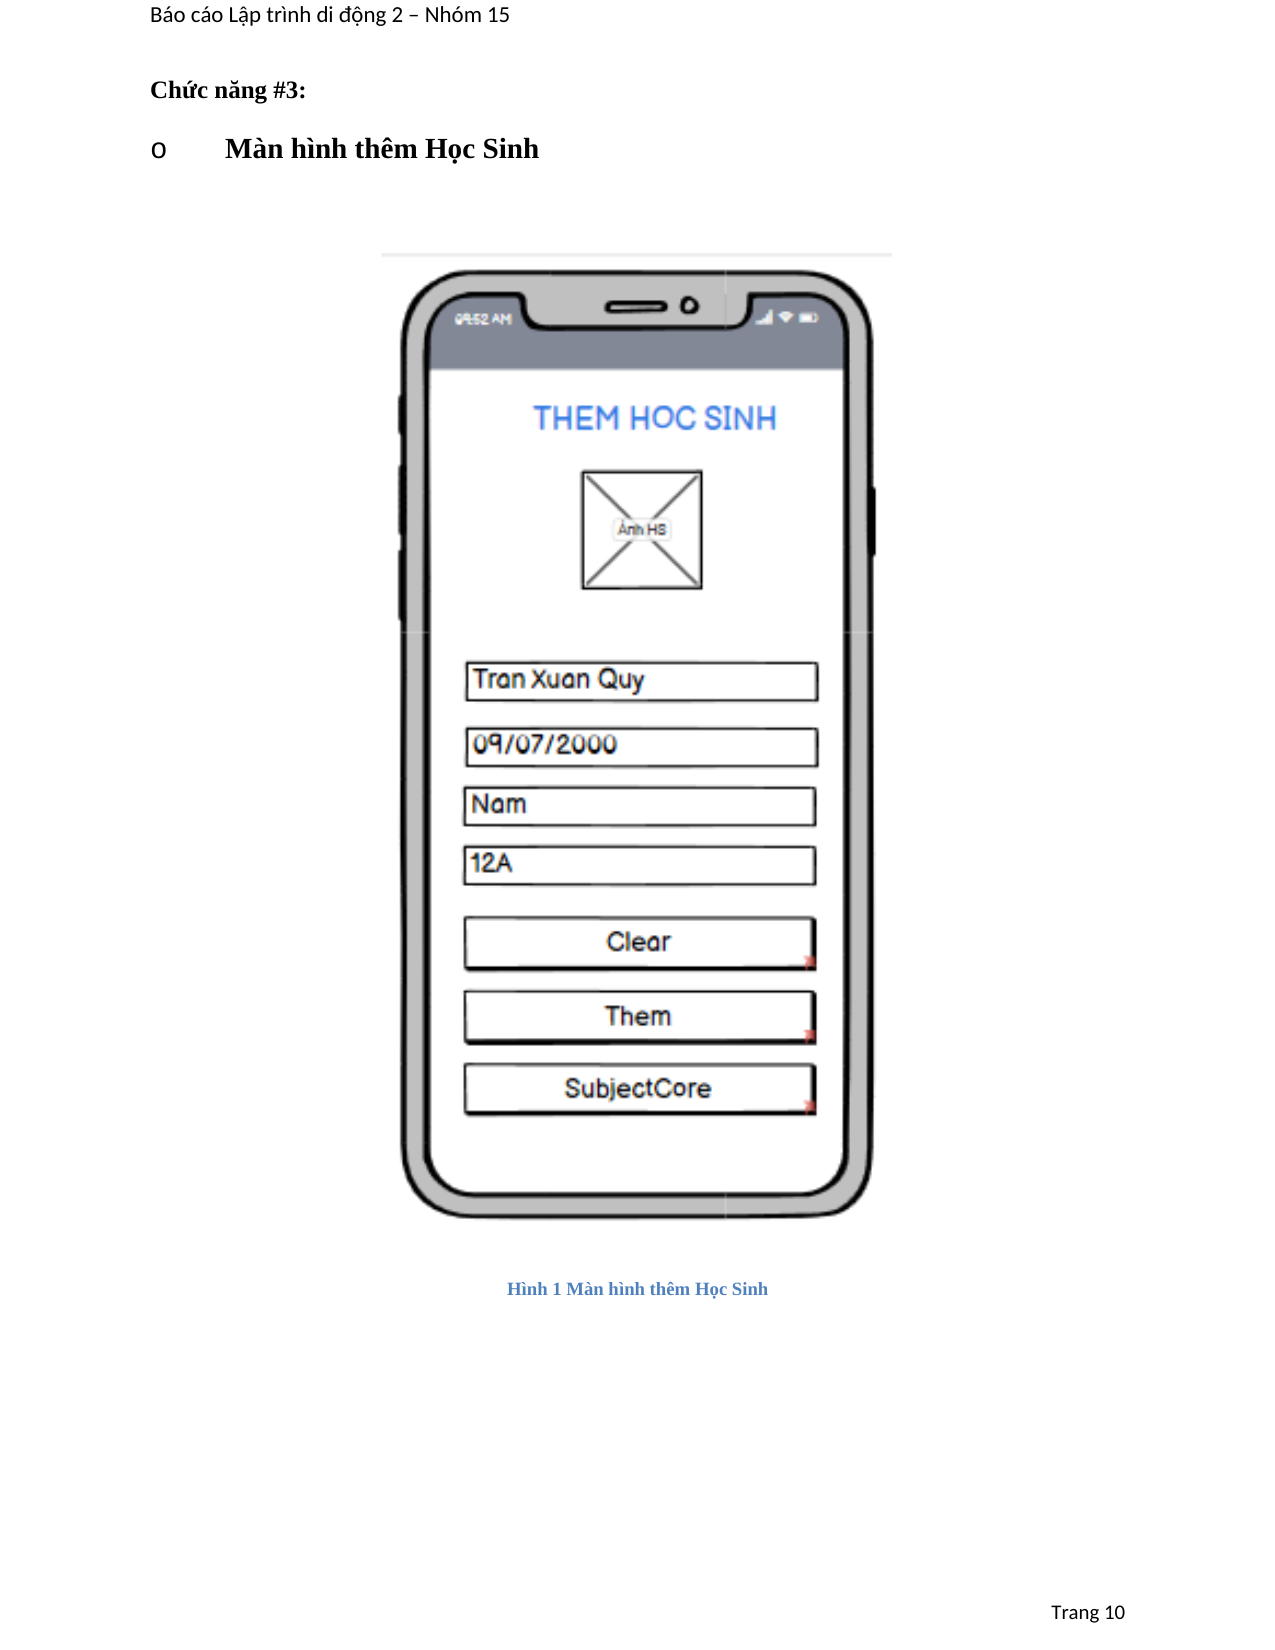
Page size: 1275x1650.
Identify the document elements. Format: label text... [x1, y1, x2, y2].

subtitle Màn hình thêm Học Sinh [150, 131, 1125, 167]
text Chức năng #3: [150, 75, 1125, 104]
picture [379, 253, 892, 1228]
text Hình 1 Màn hình thêm Học Sinh [150, 1277, 1125, 1299]
